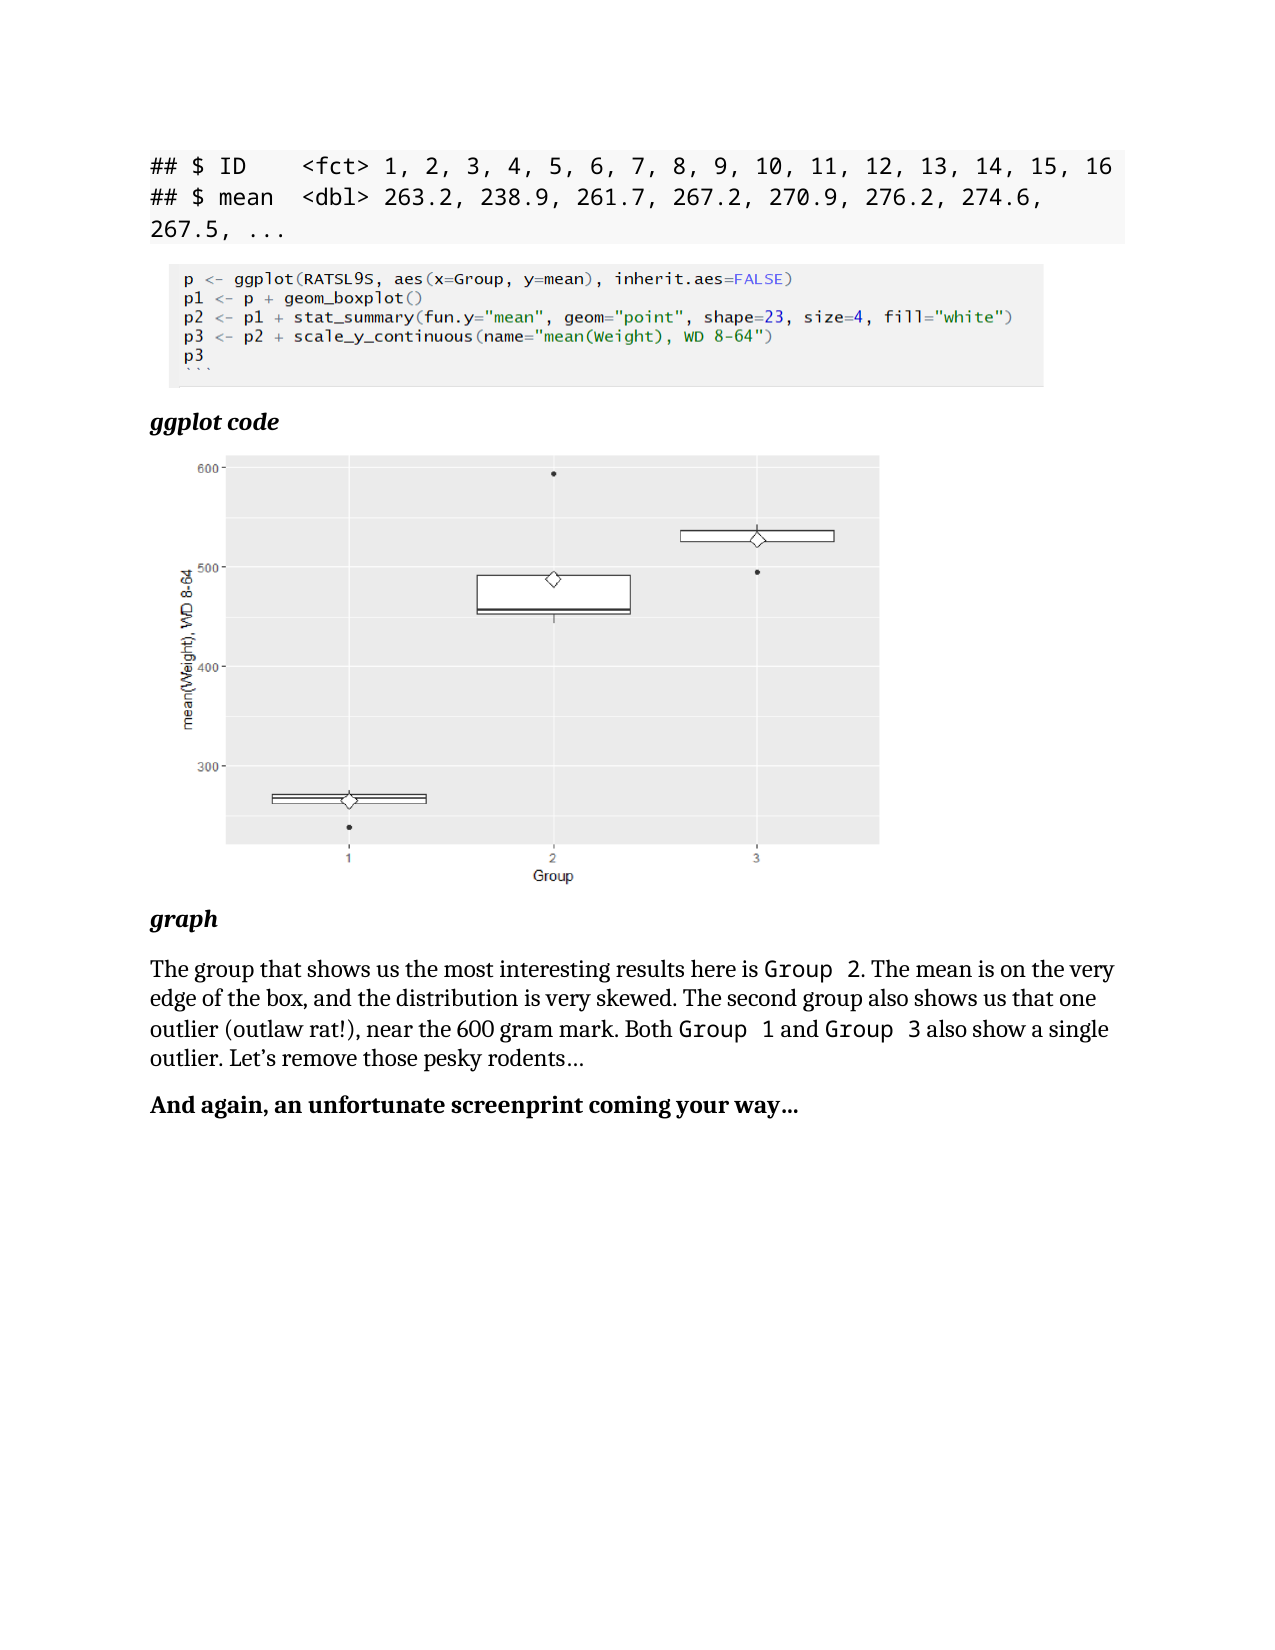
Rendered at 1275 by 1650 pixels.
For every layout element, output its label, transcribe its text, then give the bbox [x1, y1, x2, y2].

picture [168, 264, 1044, 388]
text And again, an unfortunate screenprint coming your way… [150, 1091, 1125, 1120]
text graph [150, 905, 1125, 934]
text The group that shows us the most interesting results here is Group 2. The mean is on the very edge of the box, and the distribution is very skewed. The second group also shows us that one outlier (outlaw rat!), near the 600 gram mark. Both Group 1 and Group 3 also show a single outlier. Let’s remove those pesky rodents… [150, 953, 1125, 1073]
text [150, 150, 1125, 244]
text ggplot code [150, 408, 1125, 437]
picture [168, 449, 1044, 885]
